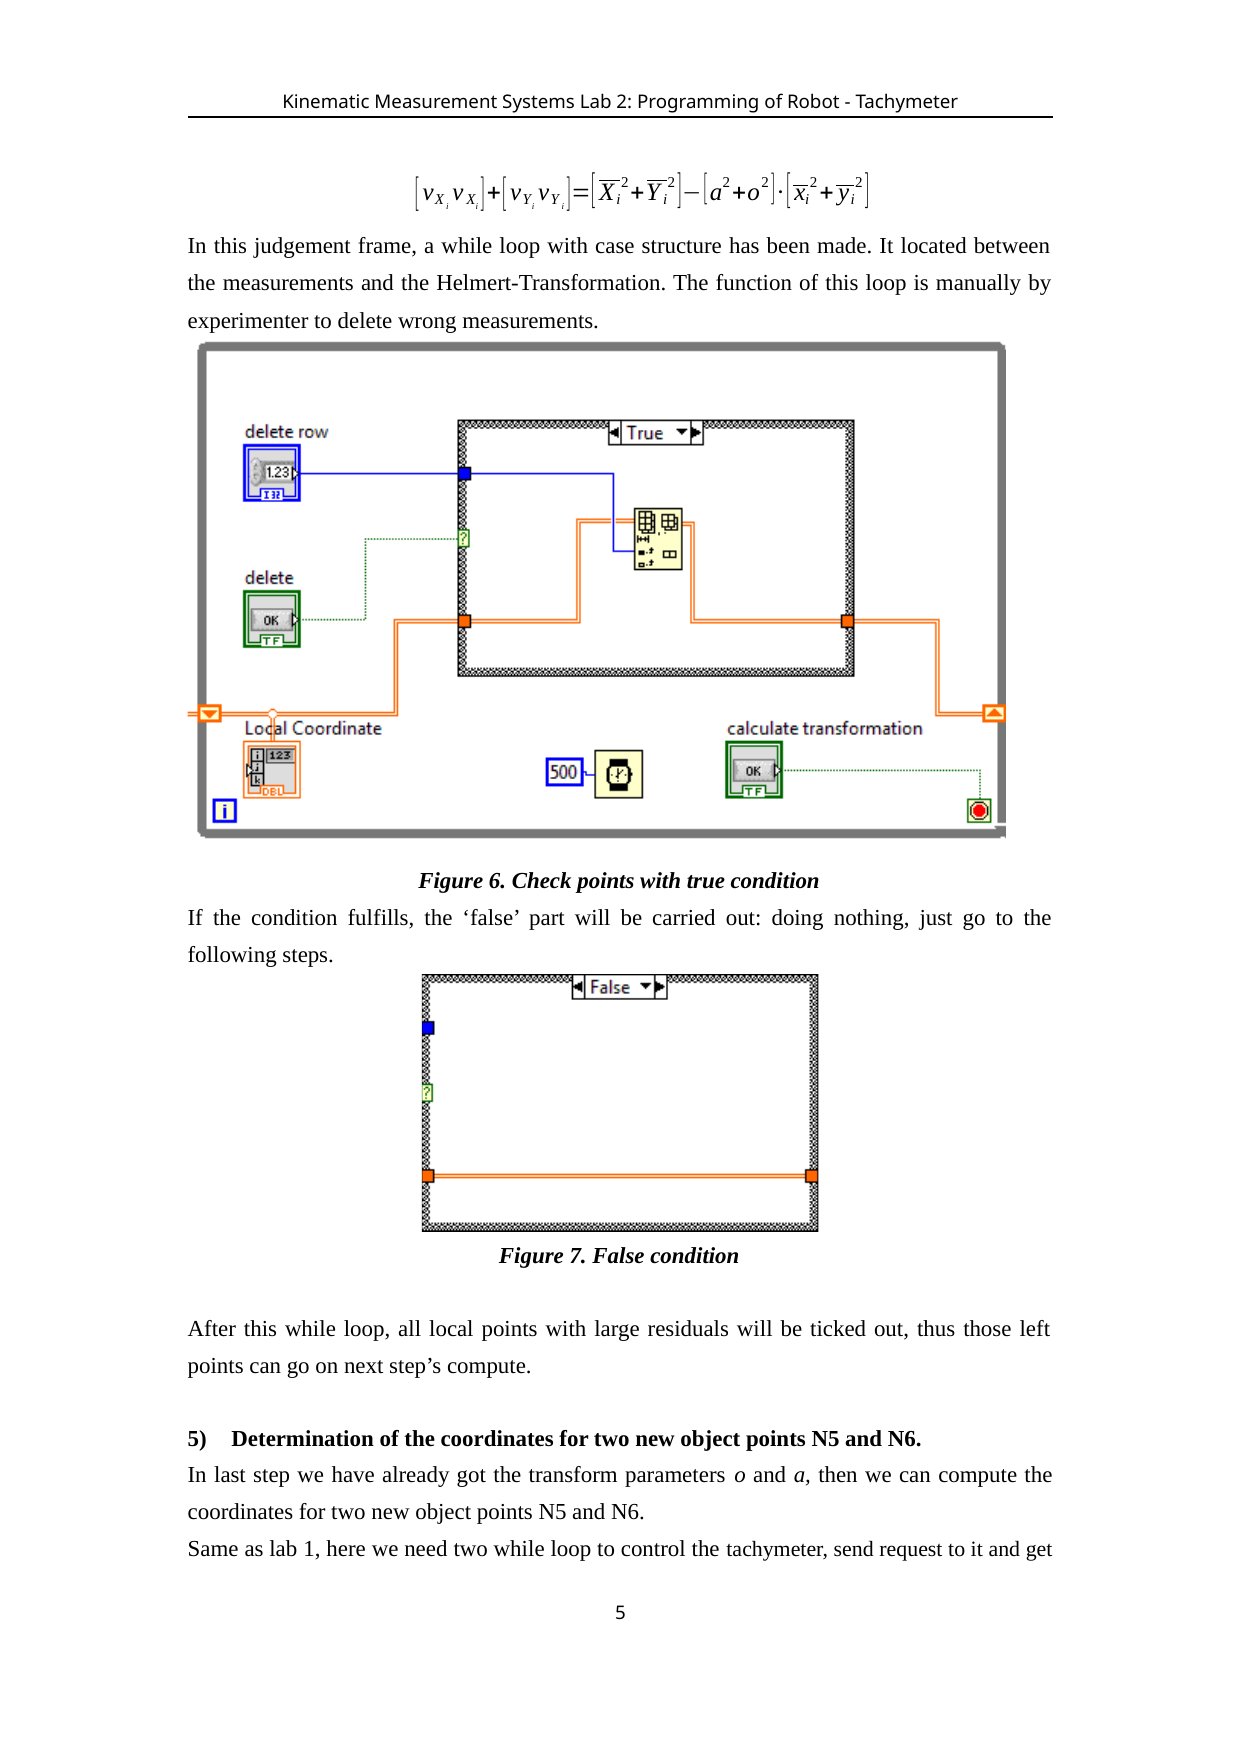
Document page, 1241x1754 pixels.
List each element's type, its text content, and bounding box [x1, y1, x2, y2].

list In last step we have already got the transform parameters o and a, then we can compute the coordinates for two new object points N5 and N6. [187, 1458, 1053, 1528]
list If the condition fulfills, the ‘false’ part will be carried out: doing nothing, just go to the following steps. [187, 901, 1053, 971]
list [187, 1532, 1053, 1564]
picture [421, 974, 819, 1232]
text Figure 6. Check points with true condition [187, 864, 1053, 897]
text Figure 7. False condition [187, 1239, 1053, 1271]
list Determination of the coordinates for two new object points N5 and N6. [187, 1422, 1053, 1454]
picture [187, 340, 1006, 846]
list In this judgement frame, a while loop with case structure has been made. It located between the measurements and the Helmert-Transformation. The function of this loop is manually by experimenter to delete wrong measurements. [187, 229, 1053, 336]
list After this while loop, all local points with large residuals will be ticked out, thus those left points can go on next step’s compute. [187, 1312, 1053, 1381]
